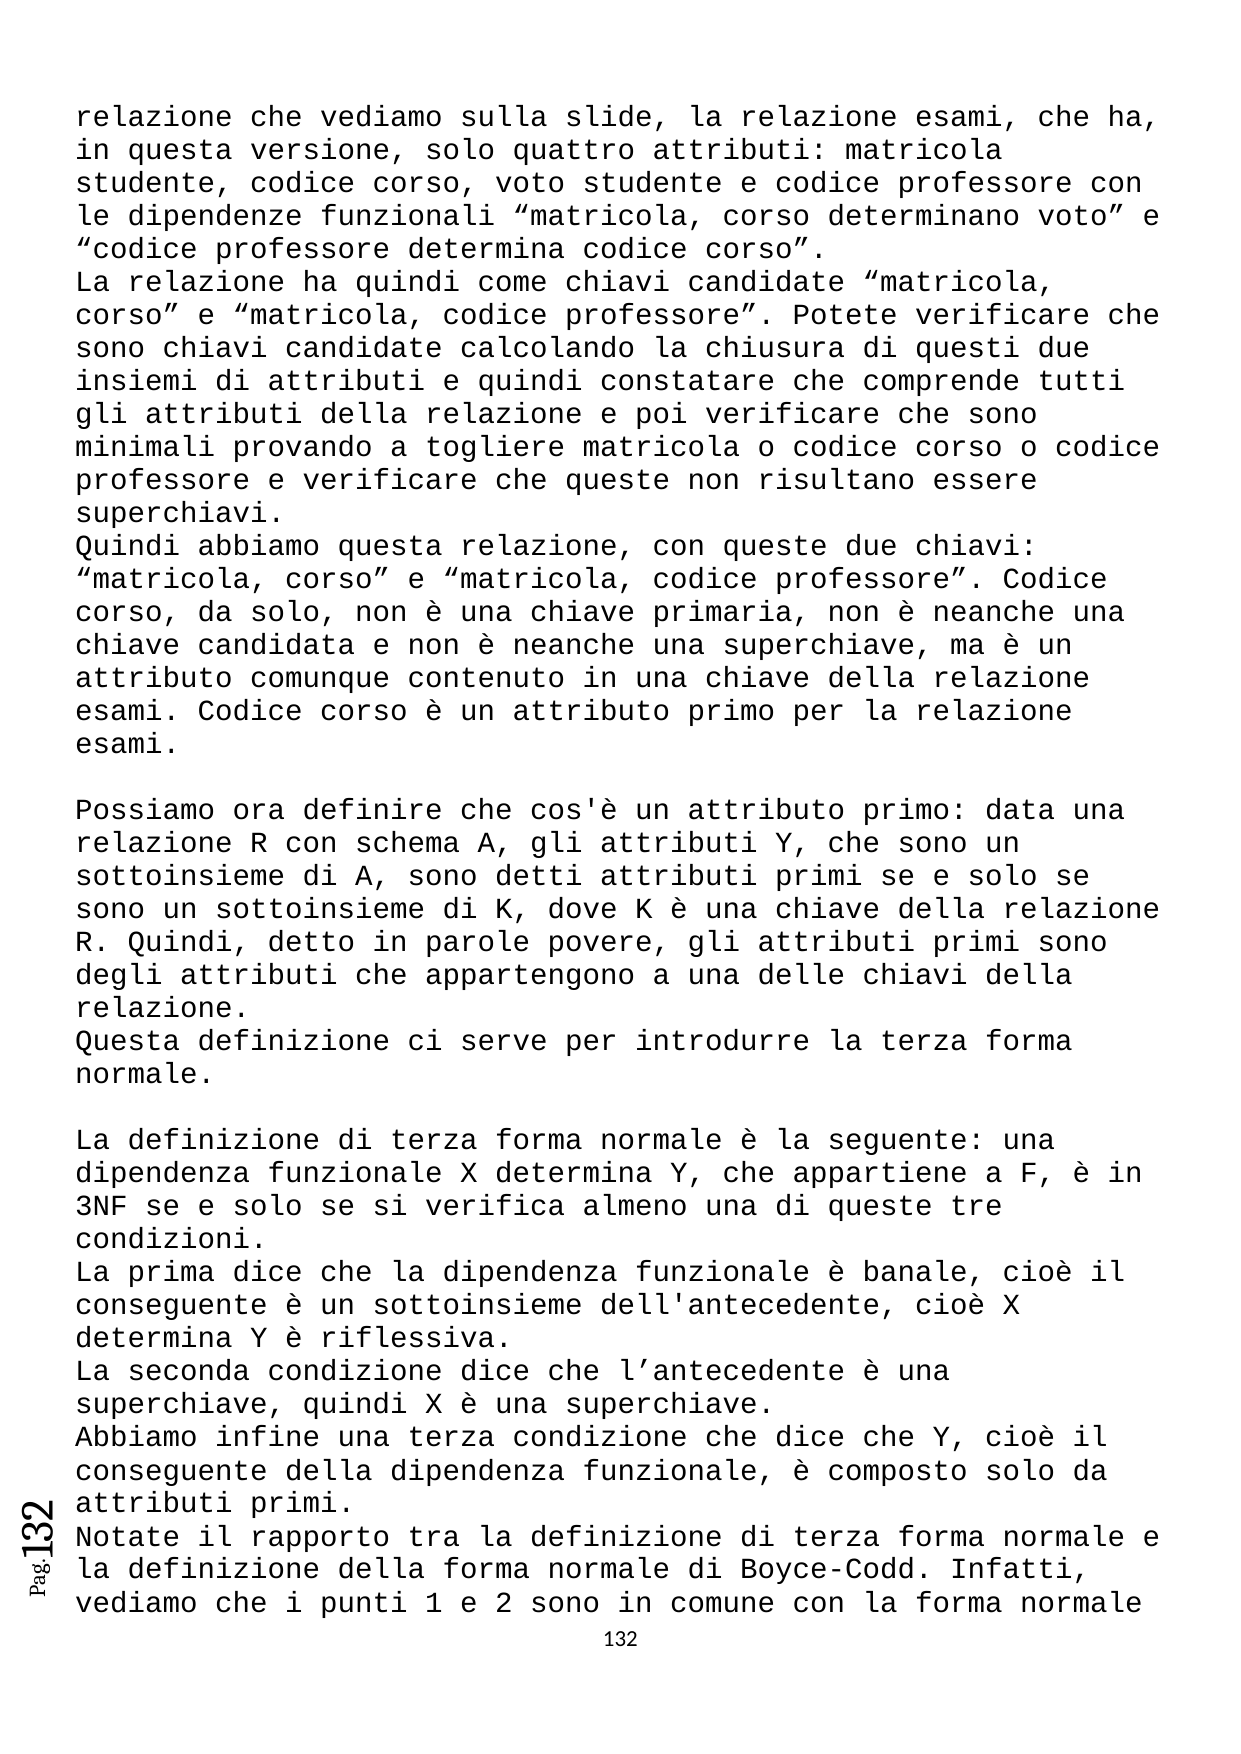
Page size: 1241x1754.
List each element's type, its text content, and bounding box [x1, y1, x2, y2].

text Possiamo ora definire che cos'è un attributo primo: data una relazione R con schema A, gli attributi Y, che sono un sottoinsieme di A, sono detti attributi primi se e solo se sono un sottoinsieme di K, dove K è una chiave della relazione R. Quindi, detto in parole povere, gli attributi primi sono degli attributi che appartengono a una delle chiavi della relazione. [75, 795, 1165, 1026]
text La prima dice che la dipendenza funzionale è banale, cioè il conseguente è un sottoinsieme dell'antecedente, cioè X determina Y è riflessiva. [75, 1257, 1165, 1357]
text Abbiamo infine una terza condizione che dice che Y, cioè il conseguente della dipendenza funzionale, è composto solo da attributi primi. [75, 1423, 1165, 1522]
text Questa definizione ci serve per introdurre la terza forma normale. [75, 1026, 1165, 1092]
text Quindi abbiamo questa relazione, con queste due chiavi: “matricola, corso” e “matricola, codice professore”. Codice corso, da solo, non è una chiave primaria, non è neanche una chiave candidata e non è neanche una superchiave, ma è un attributo comunque contenuto in una chiave della relazione esami. Codice corso è un attributo primo per la relazione esami. [75, 531, 1165, 762]
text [75, 102, 1165, 267]
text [75, 1522, 1165, 1621]
text La relazione ha quindi come chiavi candidate “matricola, corso” e “matricola, codice professore”. Potete verificare che sono chiavi candidate calcolando la chiusura di questi due insiemi di attributi e quindi constatare che comprende tutti gli attributi della relazione e poi verificare che sono minimali provando a togliere matricola o codice corso o codice professore e verificare che queste non risultano essere superchiavi. [75, 267, 1165, 531]
text La definizione di terza forma normale è la seguente: una dipendenza funzionale X determina Y, che appartiene a F, è in 3NF se e solo se si verifica almeno una di queste tre condizioni. [75, 1125, 1165, 1257]
text La seconda condizione dice che l’antecedente è una superchiave, quindi X è una superchiave. [75, 1357, 1165, 1423]
